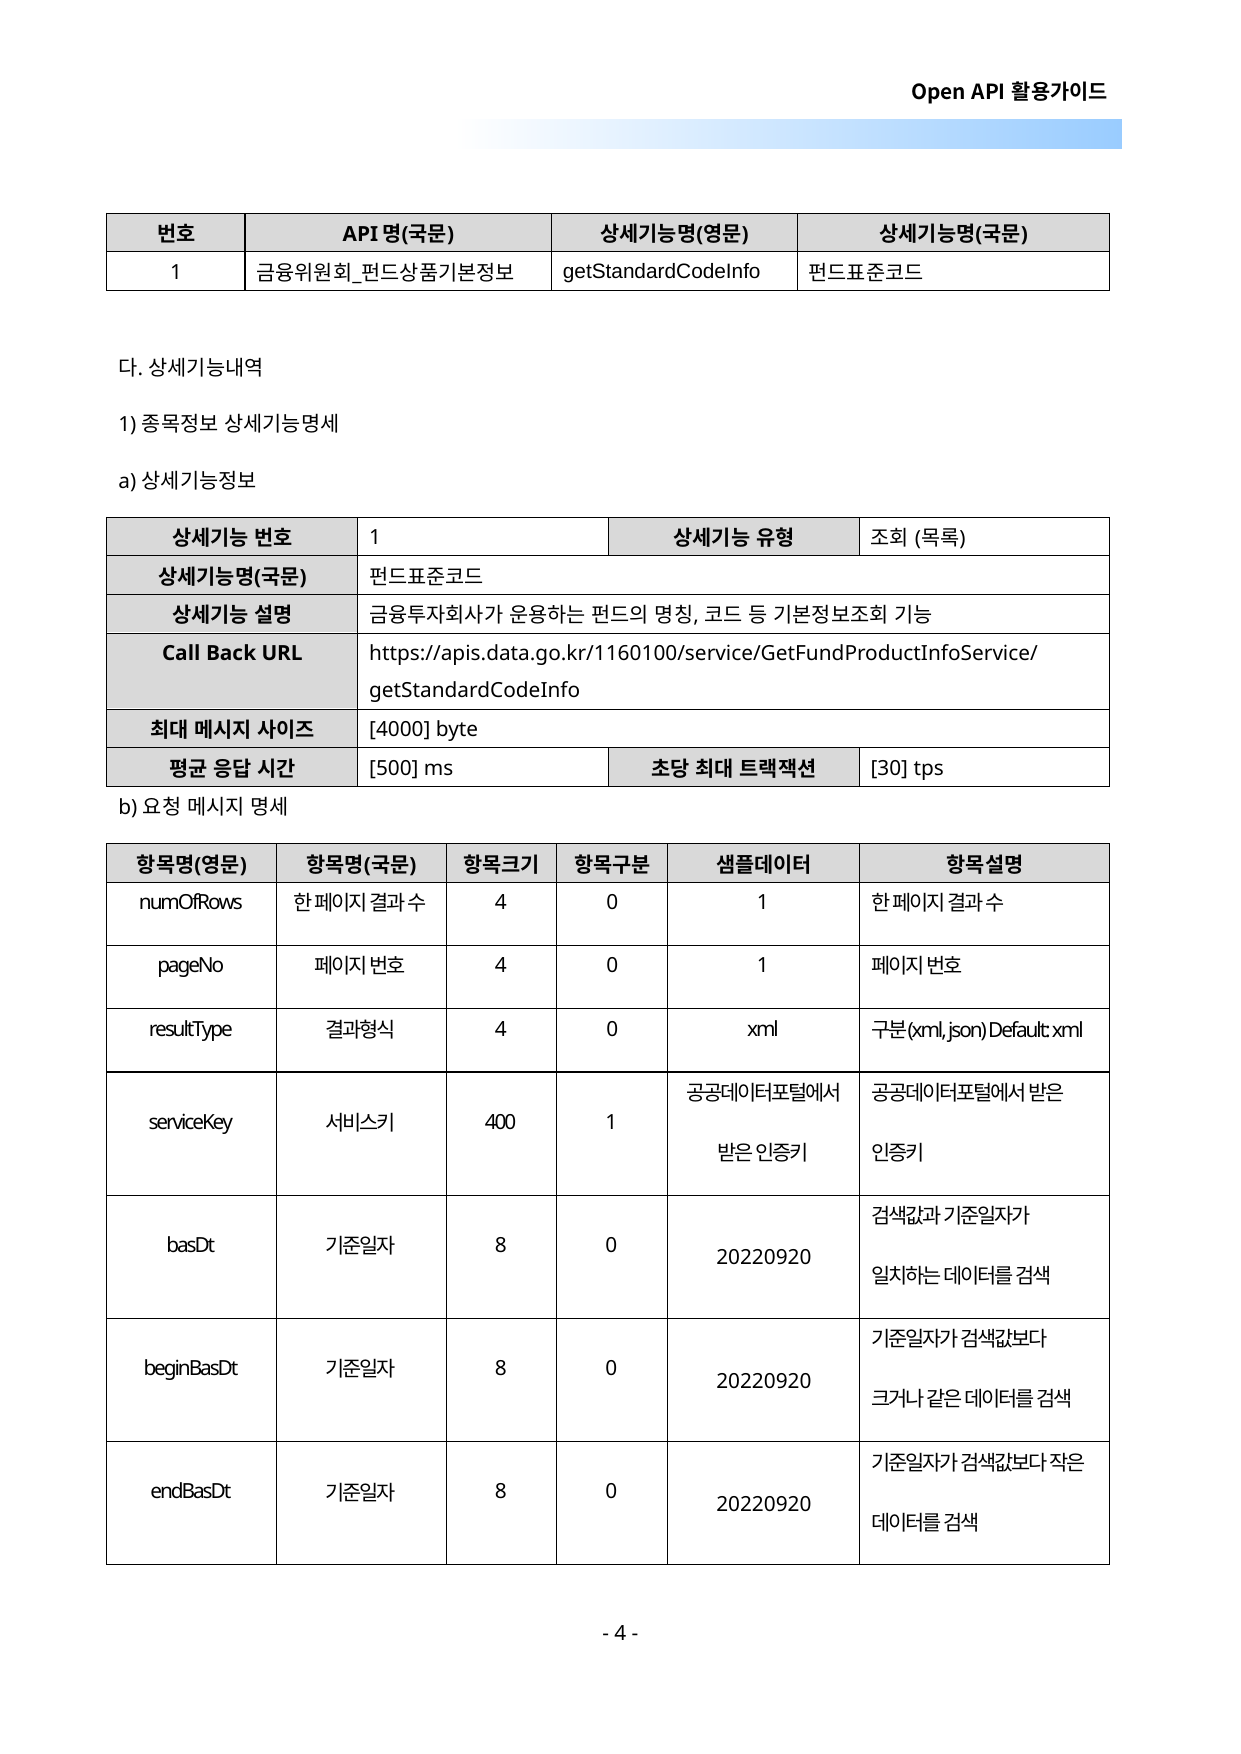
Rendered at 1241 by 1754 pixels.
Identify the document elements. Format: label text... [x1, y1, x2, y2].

table_header 상세기능명(국문) [798, 214, 1109, 251]
table_cell 0 [557, 946, 667, 1008]
table_cell 1 [668, 883, 859, 945]
table_cell [30] tps [860, 748, 1109, 786]
table_cell 0 [557, 1442, 667, 1564]
table_cell 펀드표준코드 [358, 556, 1109, 594]
table_header 항목크기 [447, 844, 556, 882]
table_header 항목구분 [557, 844, 667, 882]
table_cell 1 [557, 1073, 667, 1195]
table_cell 기준일자 [277, 1196, 446, 1318]
table_cell 페이지 번호 [860, 946, 1109, 1008]
table_cell 한 페이지 결과 수 [860, 883, 1109, 945]
table_header 상세기능 번호 [107, 518, 357, 555]
table_cell 8 [447, 1442, 556, 1564]
table_cell 초당 최대 트랙잭션 [609, 748, 859, 786]
table_cell 20220920 [668, 1319, 859, 1441]
table_cell serviceKey [107, 1073, 276, 1195]
text b) 요청 메시지 명세 [118, 787, 1122, 824]
table_cell 0 [557, 1009, 667, 1071]
table_header 샘플데이터 [668, 844, 859, 882]
table_cell 검색값과 기준일자가 일치하는 데이터를 검색 [860, 1196, 1109, 1318]
table_cell 금융위원회_펀드상품기본정보 [246, 252, 551, 290]
table_header 번호 [107, 214, 244, 251]
table_cell 서비스키 [277, 1073, 446, 1195]
table_cell numOfRows [107, 883, 276, 945]
table_cell [4000] byte [358, 710, 1109, 747]
text 1) 종목정보 상세기능명세 [118, 404, 1122, 441]
table_header API명(국문) [246, 214, 551, 251]
table_cell beginBasDt [107, 1319, 276, 1441]
table_cell 기준일자가 검색값보다 작은 데이터를 검색 [860, 1442, 1109, 1564]
table_cell 공공데이터포털에서 받은 인증키 [860, 1073, 1109, 1195]
table_cell 금융투자회사가 운용하는 펀드의 명칭, 코드 등 기본정보조회 기능 [358, 595, 1109, 632]
table_cell 상세기능명(국문) [107, 556, 357, 594]
table_header 1 [358, 518, 608, 555]
table_cell 펀드표준코드 [798, 252, 1109, 290]
table_cell [500] ms [358, 748, 608, 786]
table_header 항목설명 [860, 844, 1109, 882]
text 다. 상세기능내역 [118, 347, 1122, 385]
table_cell 기준일자 [277, 1442, 446, 1564]
table_cell xml [668, 1009, 859, 1071]
table_cell 4 [447, 883, 556, 945]
text a) 상세기능정보 [118, 460, 1122, 498]
table_cell 20220920 [668, 1196, 859, 1318]
table_cell 4 [447, 1009, 556, 1071]
table_cell 1 [107, 252, 244, 290]
table_cell 최대 메시지 사이즈 [107, 710, 357, 747]
table_cell 20220920 [668, 1442, 859, 1564]
table_cell 페이지 번호 [277, 946, 446, 1008]
table_header 항목명(국문) [277, 844, 446, 882]
table_cell 기준일자가 검색값보다 크거나 같은 데이터를 검색 [860, 1319, 1109, 1441]
table_cell 평균 응답 시간 [107, 748, 357, 786]
table_cell 4 [447, 946, 556, 1008]
table_cell 8 [447, 1319, 556, 1441]
table_cell 8 [447, 1196, 556, 1318]
table_cell 공공데이터포털에서 받은 인증키 [668, 1073, 859, 1195]
table_cell 한 페이지 결과 수 [277, 883, 446, 945]
table_cell 0 [557, 1196, 667, 1318]
table_header 조회 (목록) [860, 518, 1109, 555]
table_cell 400 [447, 1073, 556, 1195]
table_cell basDt [107, 1196, 276, 1318]
table_cell 0 [557, 883, 667, 945]
table_cell endBasDt [107, 1442, 276, 1564]
table_cell Call Back URL [107, 634, 357, 708]
table_cell 구분(xml, json) Default: xml [860, 1009, 1109, 1071]
table_cell 상세기능 설명 [107, 595, 357, 632]
table_cell https://apis.data.go.kr/1160100/service/GetFundProductInfoService/getStandardCodeInfo [358, 634, 1109, 708]
table_cell getStandardCodeInfo [552, 252, 797, 290]
table_cell 기준일자 [277, 1319, 446, 1441]
table_header 상세기능 유형 [609, 518, 859, 555]
table_cell pageNo [107, 946, 276, 1008]
table_cell 결과형식 [277, 1009, 446, 1071]
table_header 항목명(영문) [107, 844, 276, 882]
table_cell 1 [668, 946, 859, 1008]
table_cell resultType [107, 1009, 276, 1071]
table_cell 0 [557, 1319, 667, 1441]
table_header 상세기능명(영문) [552, 214, 797, 251]
